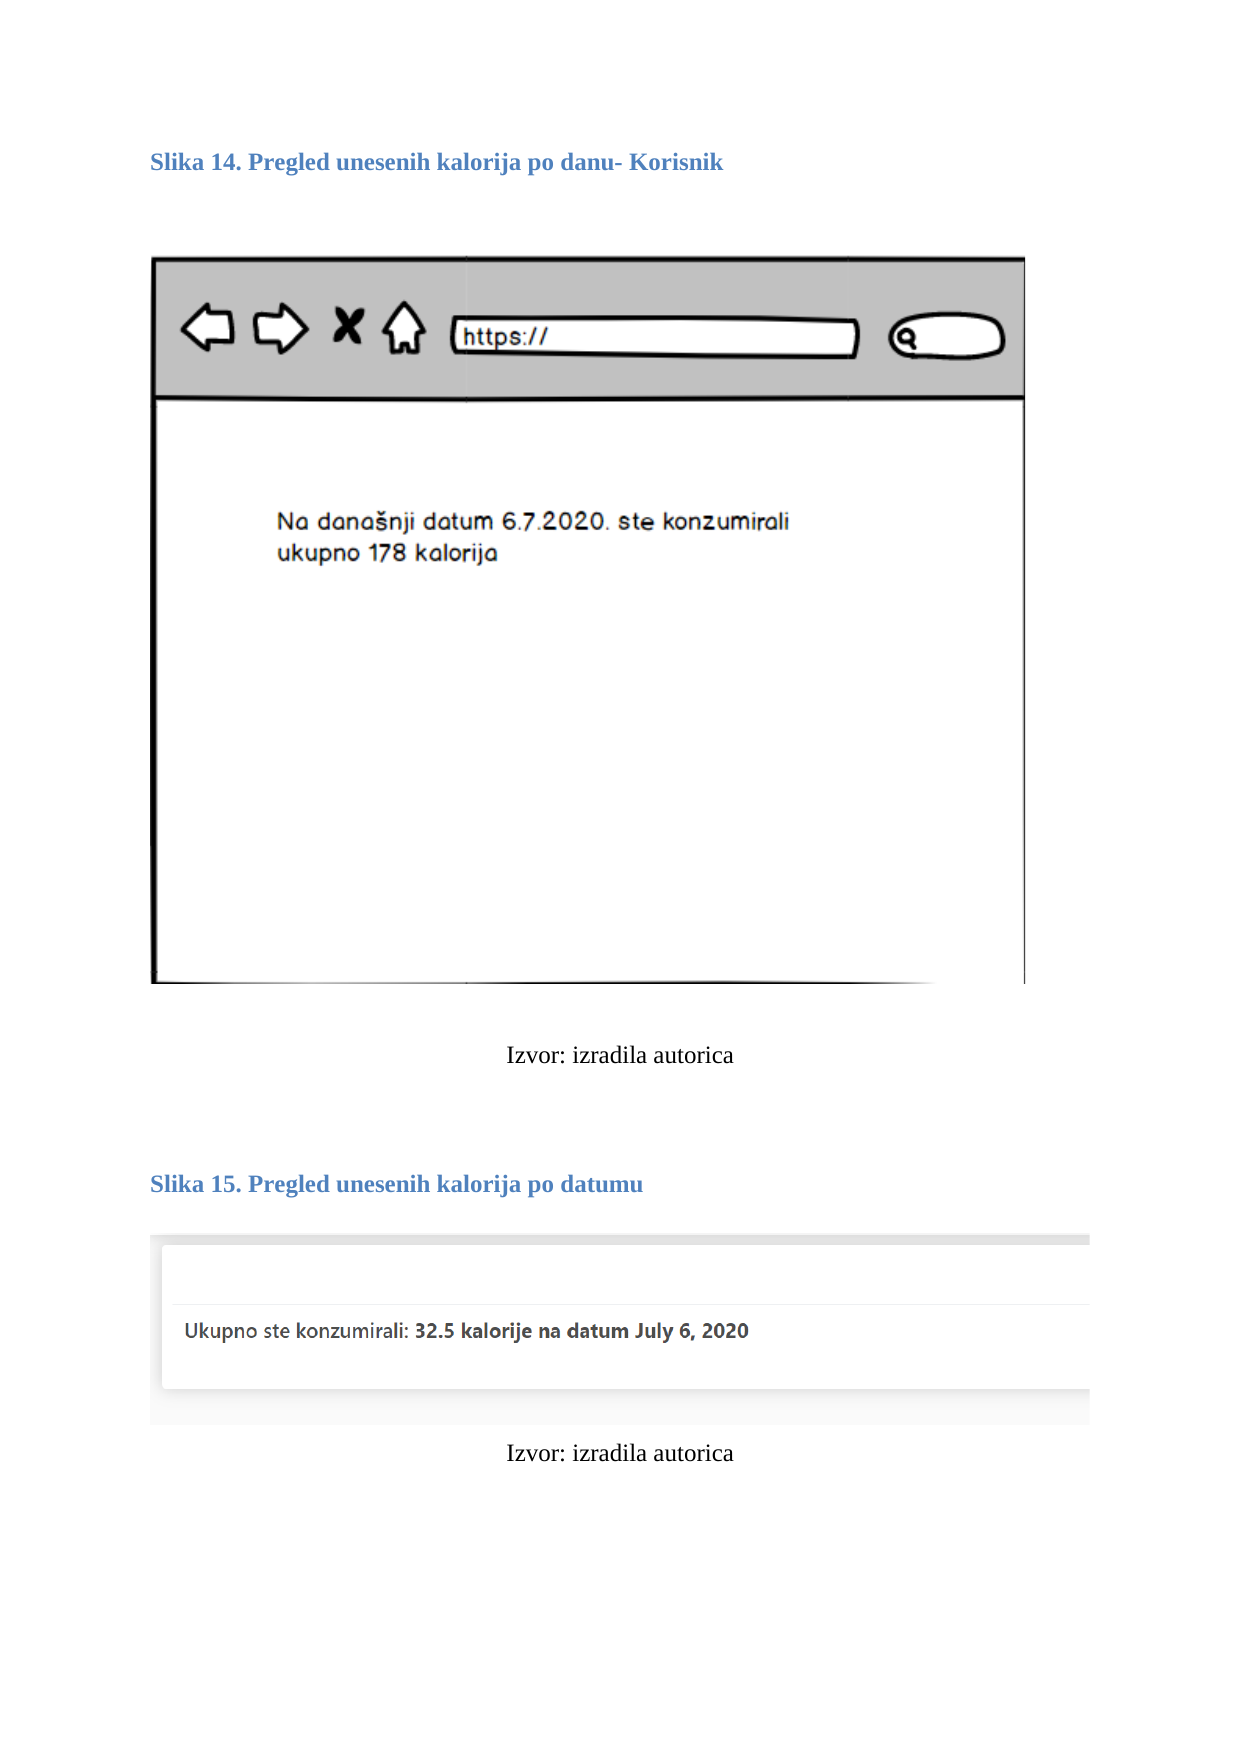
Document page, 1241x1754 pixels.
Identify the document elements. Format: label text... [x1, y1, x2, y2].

picture [150, 254, 1025, 984]
text Izvor: izradila autorica [150, 1438, 1090, 1466]
picture [150, 1233, 1090, 1425]
text Slika 15. Pregled unesenih kalorija po datumu [150, 1169, 1090, 1198]
text Slika 14. Pregled unesenih kalorija po danu- Korisnik [150, 147, 1090, 176]
text Izvor: izradila autorica [150, 1040, 1090, 1069]
